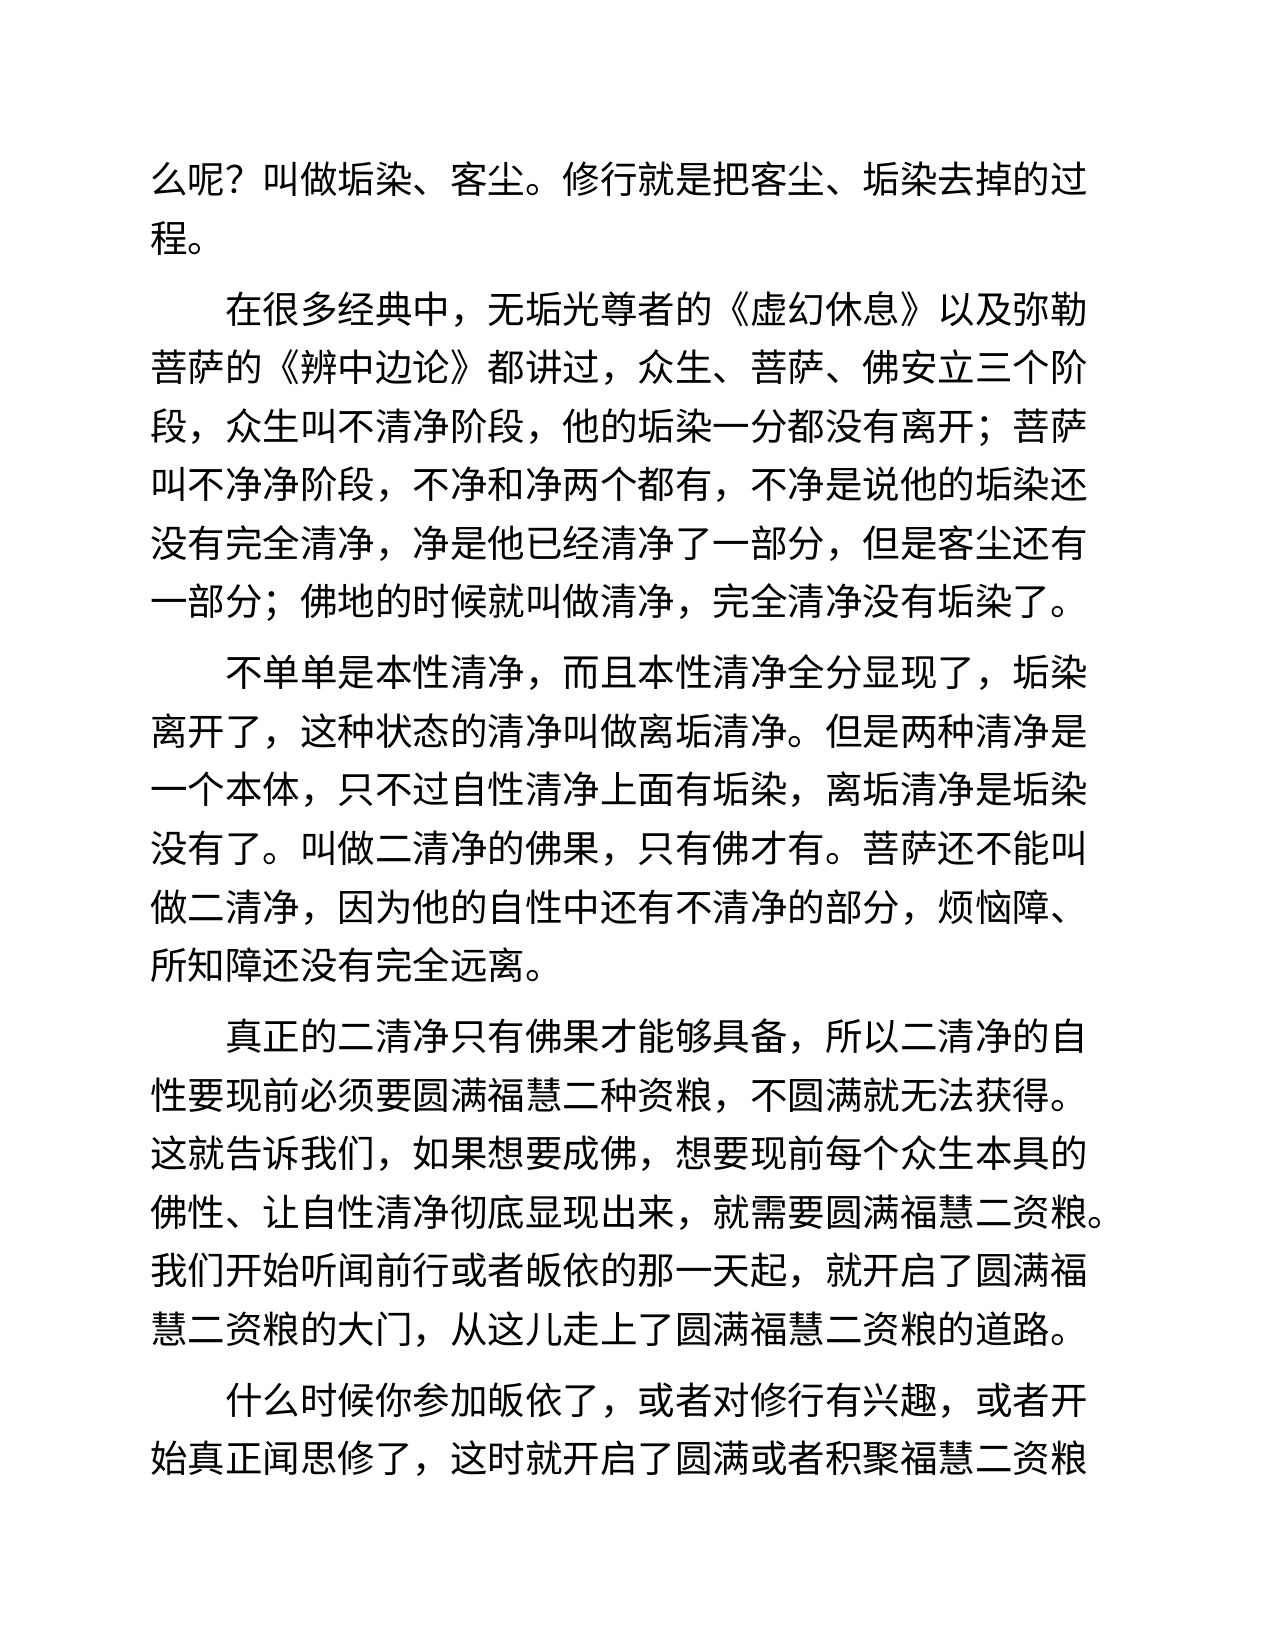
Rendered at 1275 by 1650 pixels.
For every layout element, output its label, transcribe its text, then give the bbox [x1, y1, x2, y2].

text 真正的二清净只有佛果才能够具备，所以二清净的自性要现前必须要圆满福慧二种资粮，不圆满就无法获得。这就告诉我们，如果想要成佛，想要现前每个众生本具的佛性、让自性清净彻底显现出来，就需要圆满福慧二资粮。我们开始听闻前行或者皈依的那一天起，就开启了圆满福慧二资粮的大门，从这儿走上了圆满福慧二资粮的道路。 [150, 1007, 1110, 1354]
text 在很多经典中，无垢光尊者的《虚幻休息》以及弥勒菩萨的《辨中边论》都讲过，众生、菩萨、佛安立三个阶段，众生叫不清净阶段，他的垢染一分都没有离开；菩萨叫不净净阶段，不净和净两个都有，不净是说他的垢染还没有完全清净，净是他已经清净了一部分，但是客尘还有一部分；佛地的时候就叫做清净，完全清净没有垢染了。 [150, 279, 1110, 627]
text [150, 1371, 1110, 1484]
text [150, 150, 1110, 263]
text 不单单是本性清净，而且本性清净全分显现了，垢染离开了，这种状态的清净叫做离垢清净。但是两种清净是一个本体，只不过自性清净上面有垢染，离垢清净是垢染没有了。叫做二清净的佛果，只有佛才有。菩萨还不能叫做二清净，因为他的自性中还有不清净的部分，烦恼障、所知障还没有完全远离。 [150, 643, 1110, 990]
